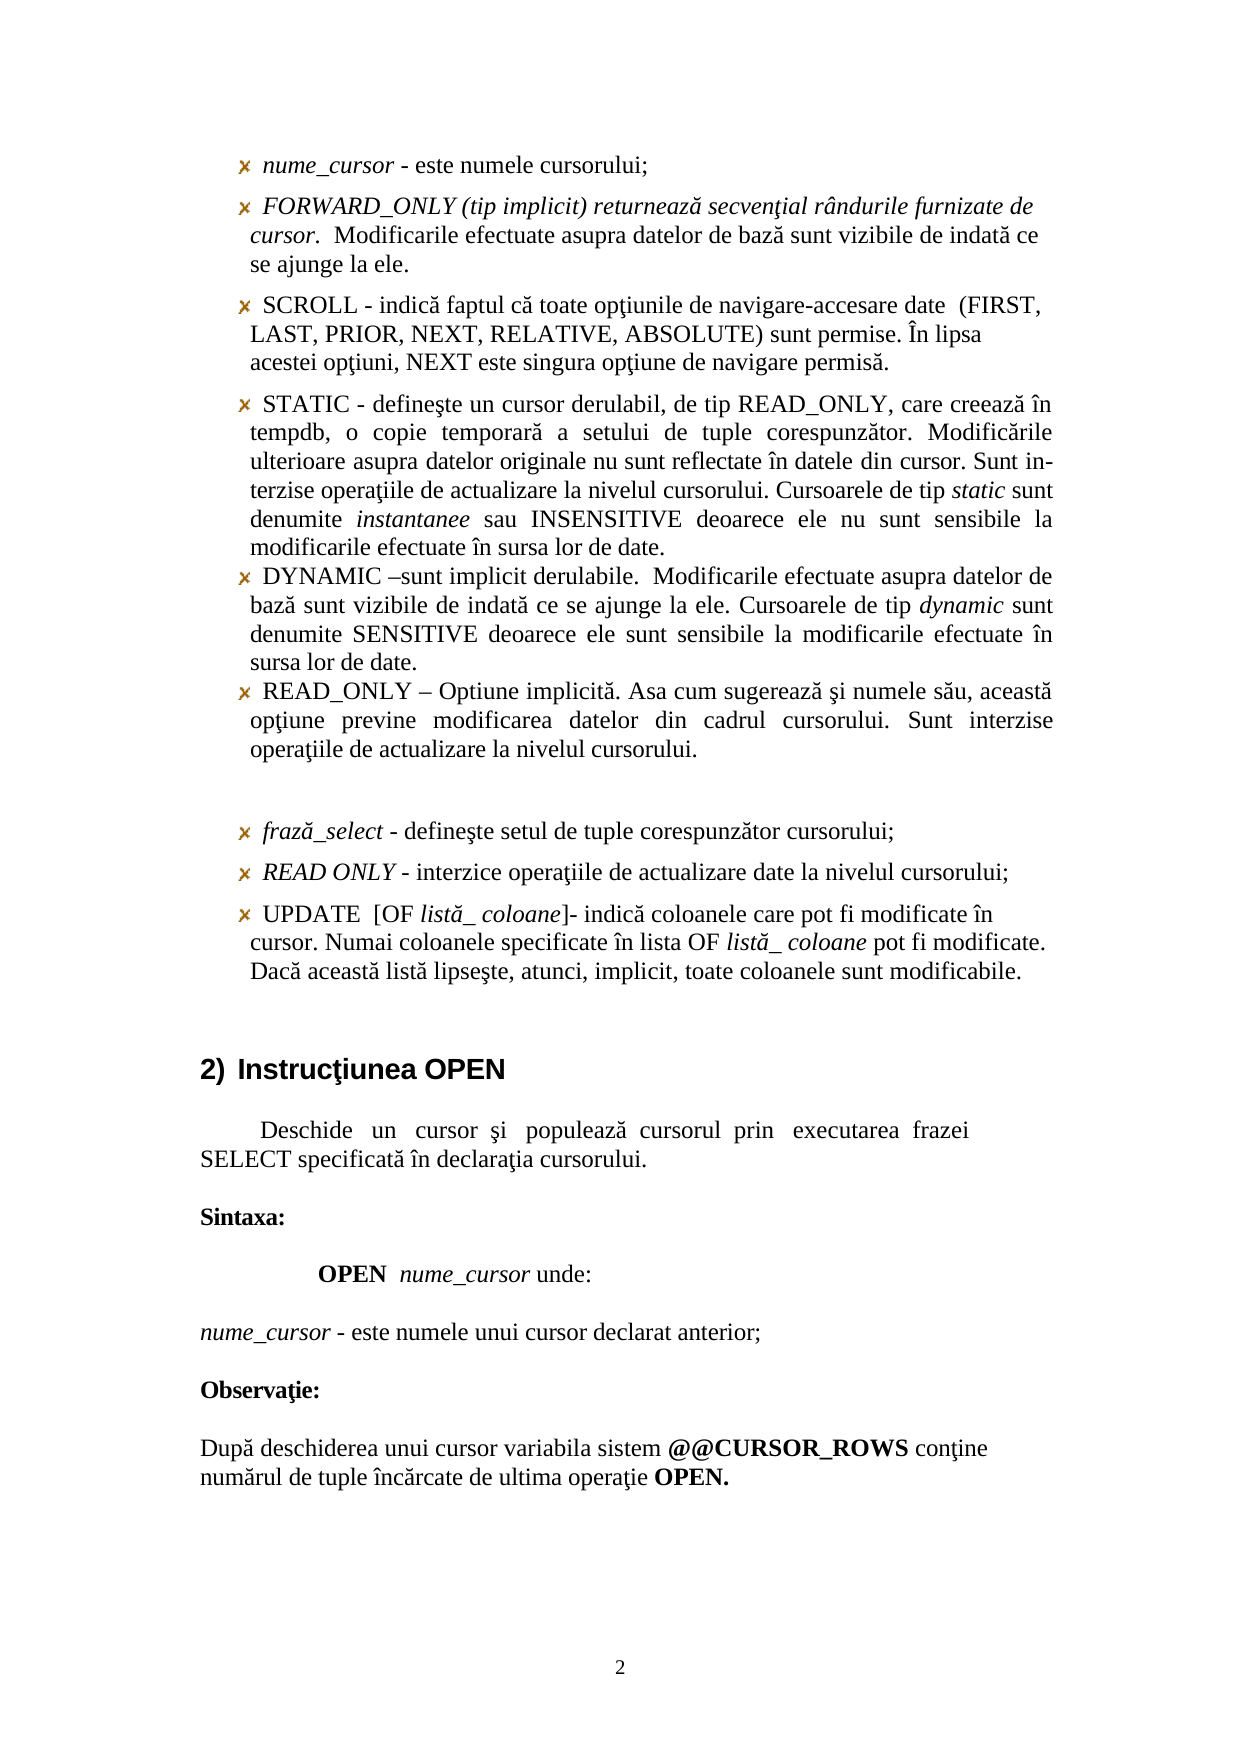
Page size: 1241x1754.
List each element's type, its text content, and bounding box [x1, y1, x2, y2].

list STATIC - defineşte un cursor derulabil, de tip READ_ONLY, care creează în tempdb, o copie temporară a setului de tuple corespunzător. Modificările ulterioare asupra datelor originale nu sunt reflectate în datele din cursor. Sunt interzise operaţiile de actualizare la nivelul cursorului. Cursoarele de tip static sunt denumite instantanee sau INSENSITIVE deoarece ele nu sunt sensibile la modificarile efectuate în sursa lor de date. [232, 389, 1053, 561]
list READ_ONLY – Optiune implicită. Asa cum sugerează şi numele său, această opţiune previne modificarea datelor din cadrul cursorului. Sunt interzise operaţiile de actualizare la nivelul cursorului. [232, 676, 1053, 762]
picture [233, 683, 250, 700]
text Observaţie: [200, 1375, 1053, 1404]
list READ ONLY - interzice operaţiile de actualizare date la nivelul cursorului; [232, 857, 1053, 886]
list FORWARD_ONLY (tip implicit) returnează secvenţial rândurile furnizate de cursor. Modificarile efectuate asupra datelor de bază sunt vizibile de indată ce se ajunge la ele. [232, 191, 1053, 277]
picture [233, 568, 250, 585]
list SCROLL - indică faptul că toate opţiunile de navigare-accesare date (FIRST, LAST, PRIOR, NEXT, RELATIVE, ABSOLUTE) sunt permise. În lipsa acestei opţiuni, NEXT este singura opţiune de navigare permisă. [232, 290, 1053, 376]
list DYNAMIC –sunt implicit derulabile. Modificarile efectuate asupra datelor de bază sunt vizibile de indată ce se ajunge la ele. Cursoarele de tip dynamic sunt denumite SENSITIVE deoarece ele sunt sensibile la modificarile efectuate în sursa lor de date. [232, 561, 1053, 676]
text Sintaxa: [200, 1202, 1053, 1230]
picture [233, 864, 250, 881]
picture [233, 395, 250, 412]
picture [233, 198, 250, 215]
text După deschiderea unui cursor variabila sistem @@CURSOR_ROWS conţine numărul de tuple încărcate de ultima operaţie OPEN. [200, 1433, 1053, 1491]
list frază_select - defineşte setul de tuple corespunzător cursorului; [232, 816, 1053, 845]
text Deschide un cursor şi populează cursorul prin executarea frazei SELECT specificată în declaraţia cursorului. [200, 1115, 1053, 1172]
picture [233, 823, 250, 840]
picture [233, 905, 250, 922]
text OPEN nume_cursor unde: [200, 1259, 977, 1288]
picture [233, 296, 250, 314]
list nume_cursor - este numele cursorului; [232, 150, 1053, 179]
list Instrucţiunea OPEN [200, 1052, 1053, 1086]
picture [233, 156, 250, 174]
list UPDATE [OF listă_ coloane]- indică coloanele care pot fi modificate în cursor. Numai coloanele specificate în lista OF listă_ coloane pot fi modificate. Dacă această listă lipseşte, atunci, implicit, toate coloanele sunt modificabile. [232, 899, 1053, 985]
text nume_cursor - este numele unui cursor declarat anterior; [200, 1317, 1053, 1346]
